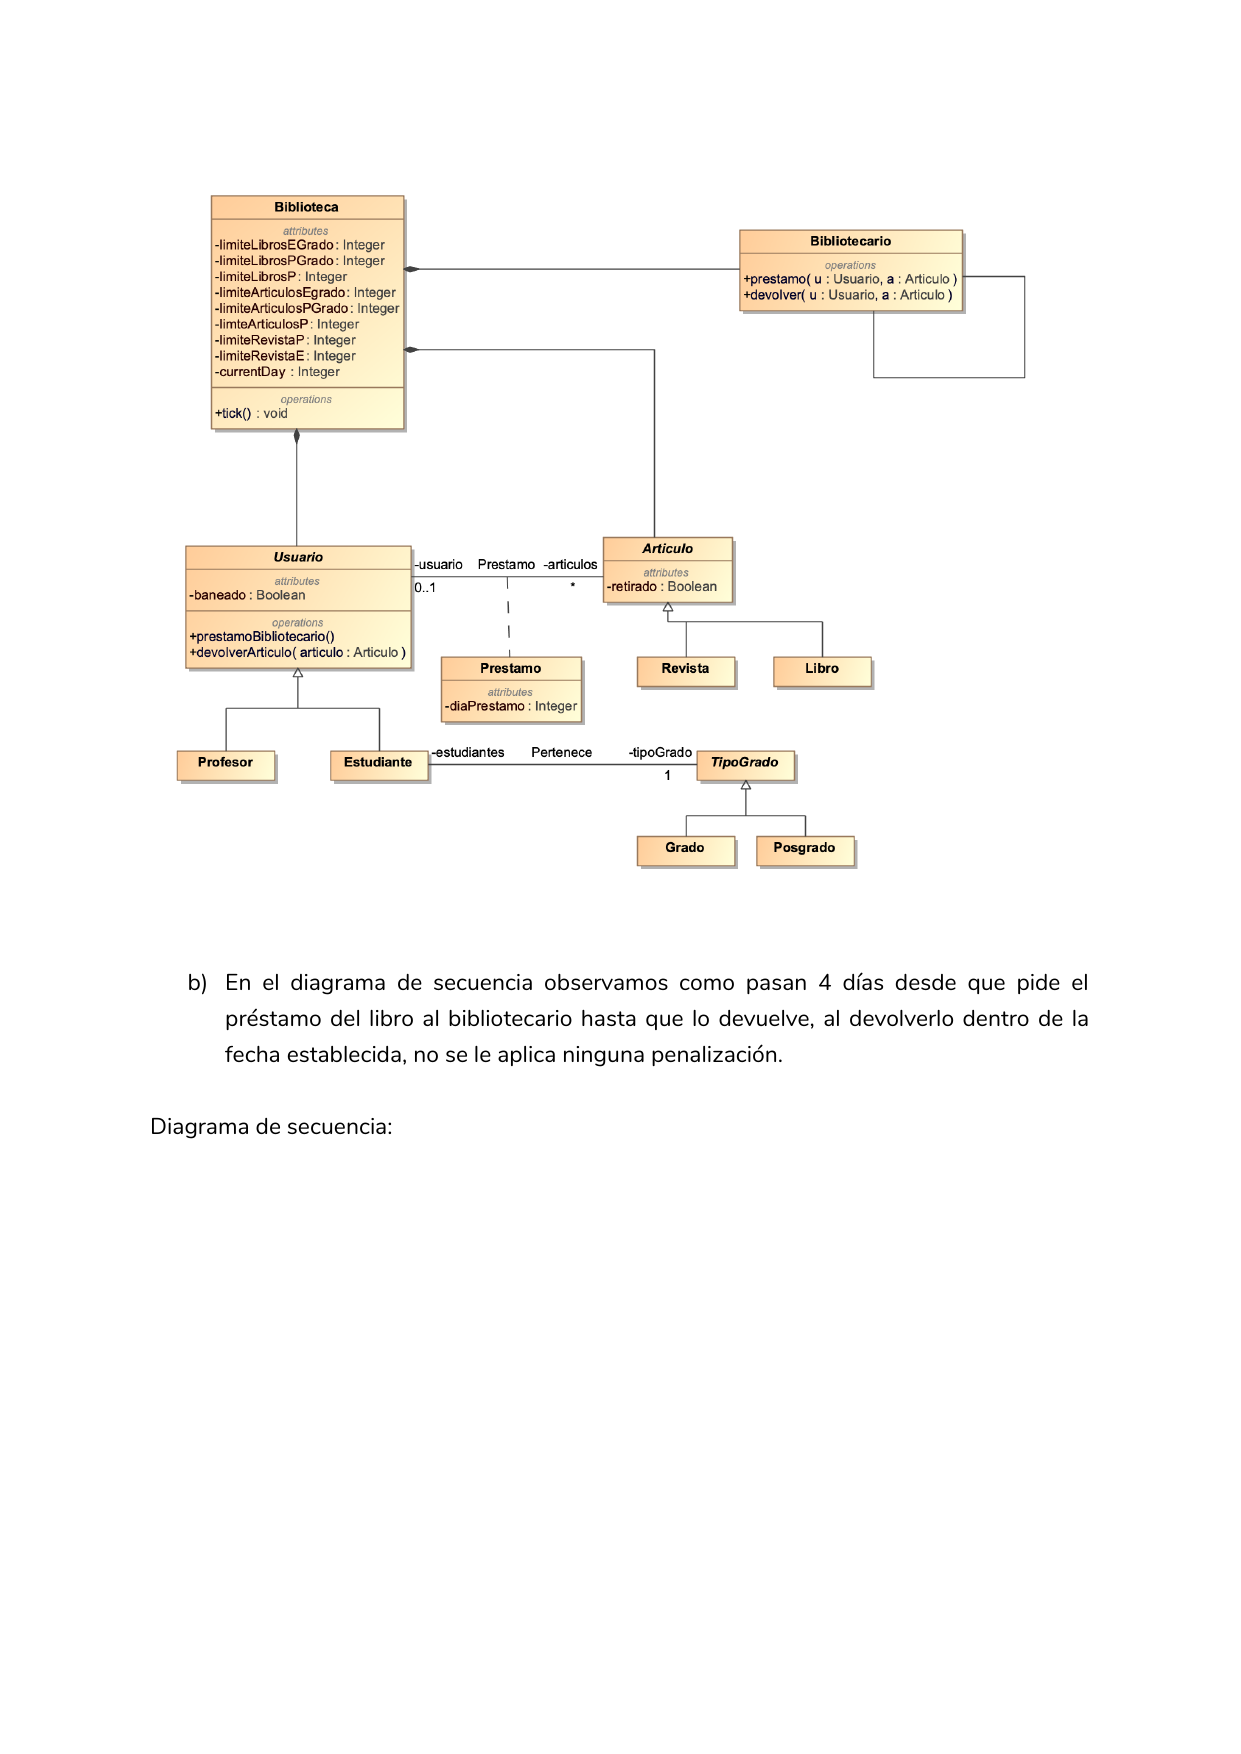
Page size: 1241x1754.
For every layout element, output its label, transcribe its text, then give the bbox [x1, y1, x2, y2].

text Diagrama de secuencia: [150, 1111, 1090, 1142]
picture [150, 150, 1091, 892]
list En el diagrama de secuencia observamos como pasan 4 días desde que pide el préstamo del libro al bibliotecario hasta que lo devuelve, al devolverlo dentro de la fecha establecida, no se le aplica ninguna penalización. [187, 967, 1090, 1071]
